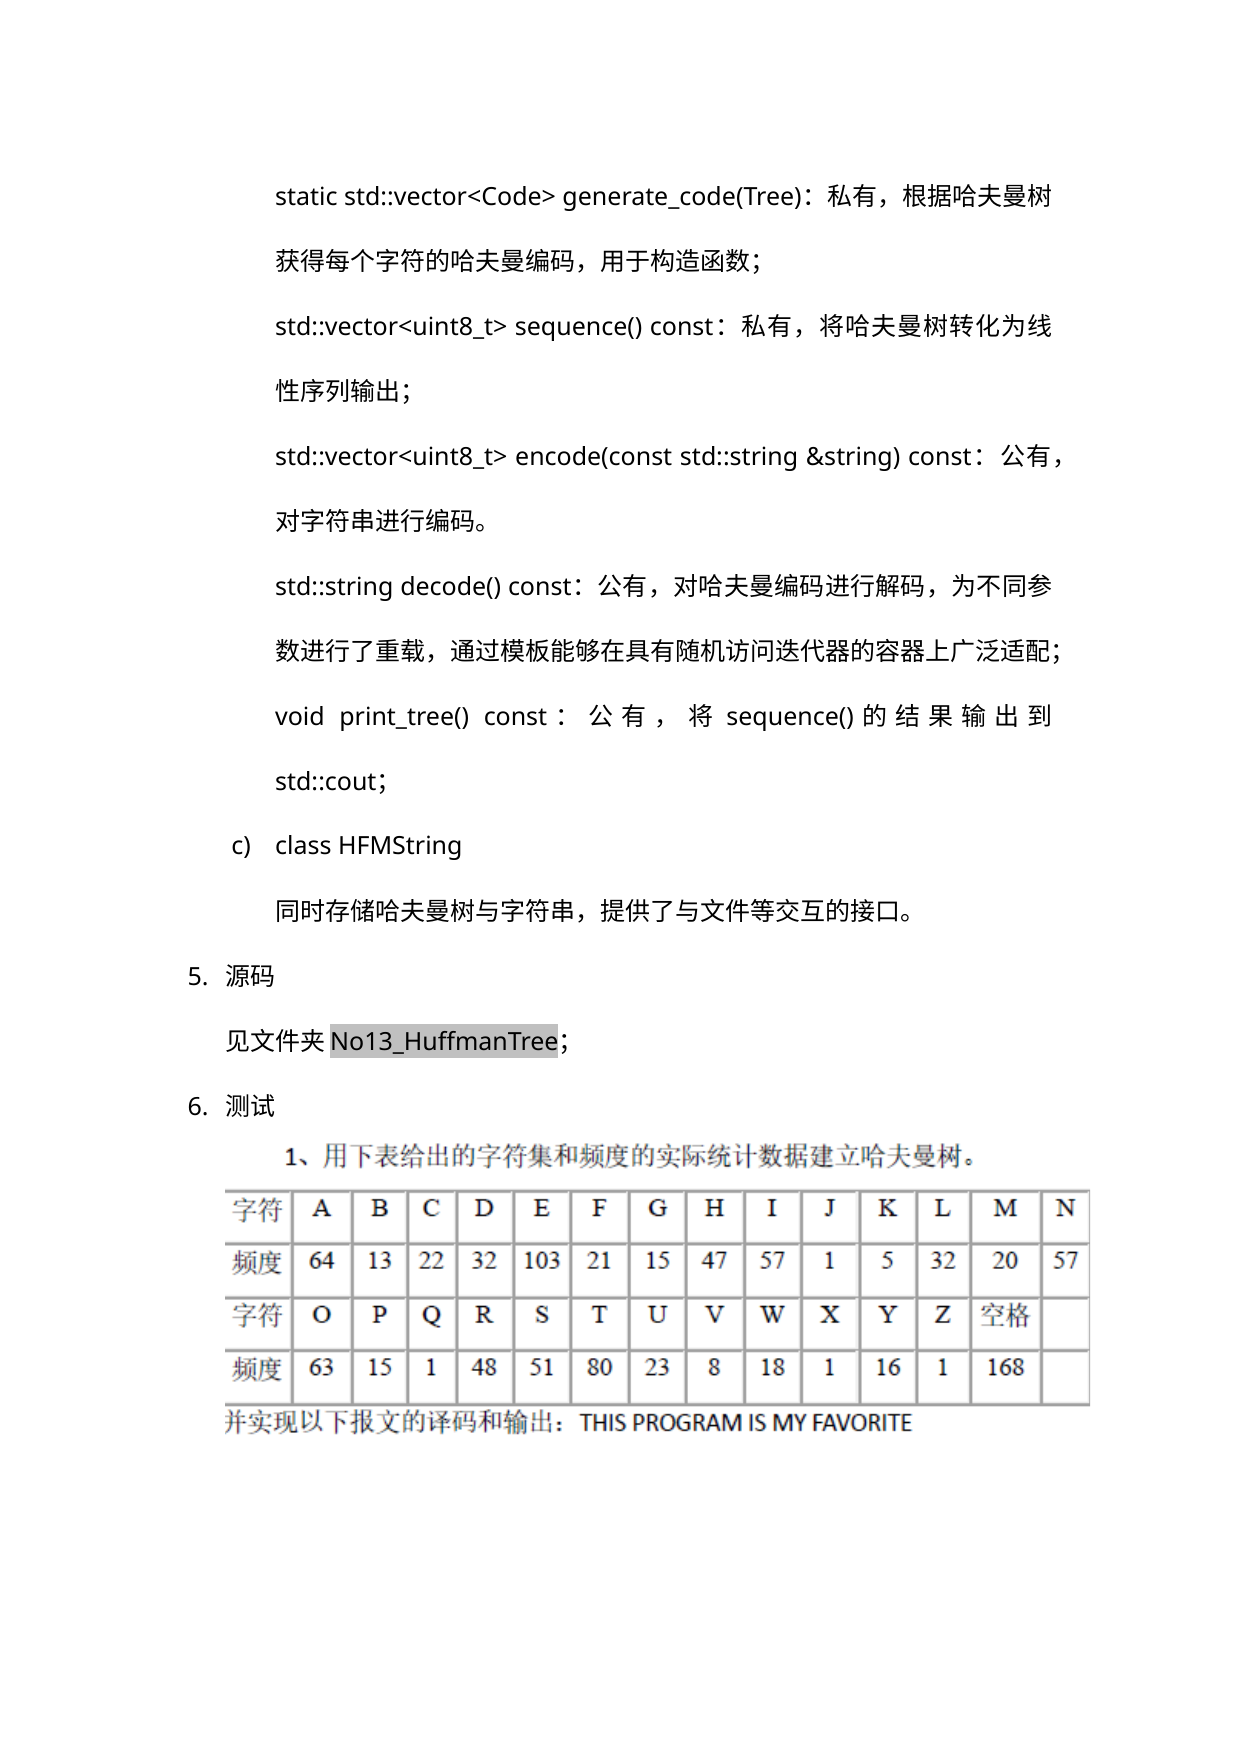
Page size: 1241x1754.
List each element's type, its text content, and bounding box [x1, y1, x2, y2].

list std::vector<uint8_t> encode(const std::string &string) const：公有，对字符串进行编码。 [275, 422, 1053, 552]
list 见文件夹No13_HuffmanTree； [225, 1007, 1053, 1072]
list std::string decode() const：公有，对哈夫曼编码进行解码，为不同参数进行了重载，通过模板能够在具有随机访问迭代器的容器上广泛适配； [275, 552, 1053, 682]
list 源码 [187, 942, 1053, 1007]
list 同时存储哈夫曼树与字符串，提供了与文件等交互的接口。 [275, 877, 1053, 942]
list class HFMString [231, 812, 1053, 877]
list void print_tree() const：公有，将sequence()的结果输出到std::cout； [275, 682, 1053, 812]
list 测试 [187, 1072, 1053, 1137]
list std::vector<uint8_t> sequence() const：私有，将哈夫曼树转化为线性序列输出； [275, 292, 1053, 422]
picture [225, 1137, 1091, 1439]
list static std::vector<Code> generate_code(Tree)：私有，根据哈夫曼树获得每个字符的哈夫曼编码，用于构造函数； [275, 162, 1053, 292]
